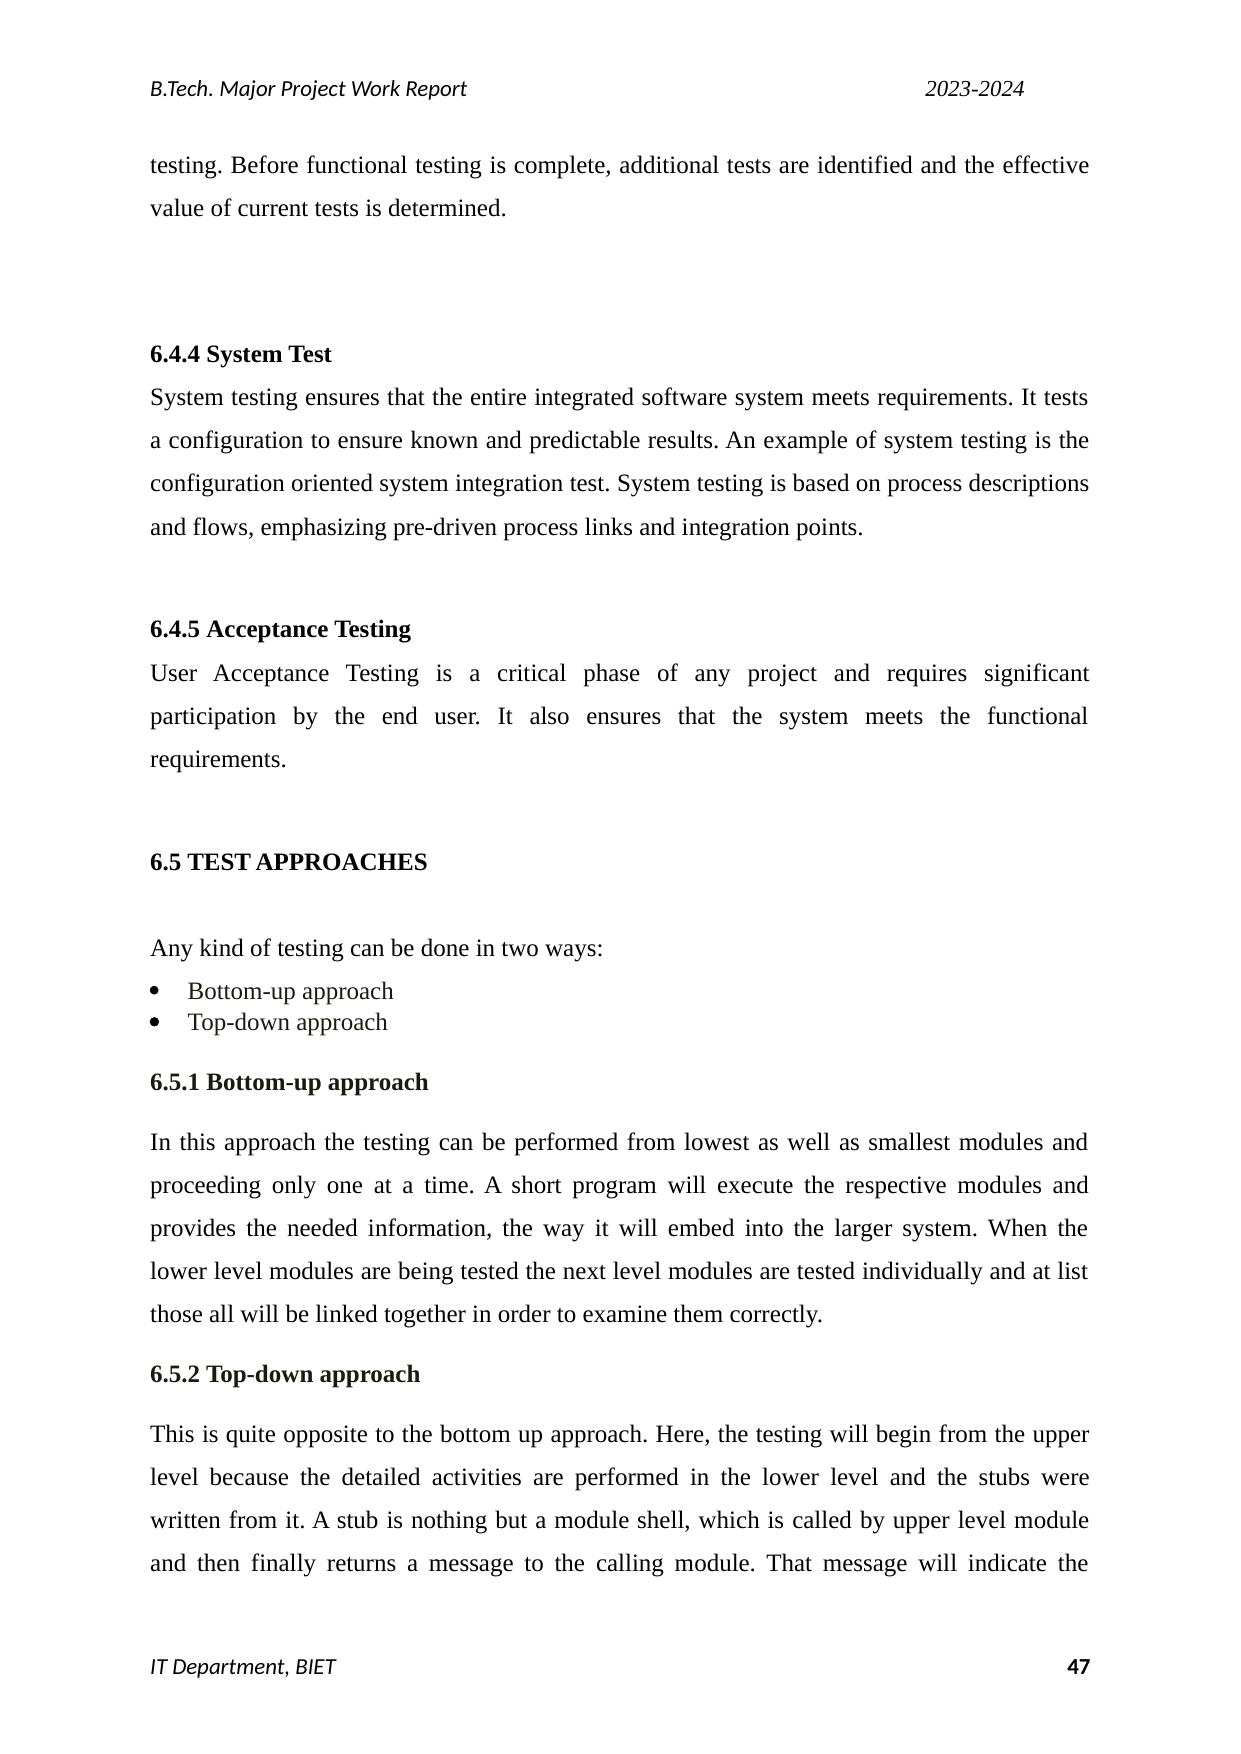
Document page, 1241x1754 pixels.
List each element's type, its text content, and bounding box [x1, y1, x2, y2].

list Bottom-up approach [150, 976, 1031, 1005]
text In this approach the testing can be performed from lowest as well as smallest modules and proceeding only one at a time. A short program will execute the respective modules and provides the needed information, the way it will embed into the larger system. When the lower level modules are being tested the next level modules are tested individually and at list those all will be linked together in order to examine them correctly. [150, 1127, 1090, 1328]
text 6.5.2 Top-down approach [150, 1359, 1090, 1388]
text User Acceptance Testing is a critical phase of any project and requires significant participation by the end user. It also ensures that the system meets the functional requirements. [150, 658, 1090, 773]
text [150, 1419, 1090, 1577]
text 6.4.5 Acceptance Testing [150, 614, 1090, 643]
text System testing ensures that the entire integrated software system meets requirements. It tests a configuration to ensure known and predictable results. An example of system testing is the configuration oriented system integration test. System testing is based on process descriptions and flows, emphasizing pre-driven process links and integration points. [150, 382, 1090, 540]
list Top-down approach [150, 1007, 1090, 1036]
text 6.4.4 System Test [150, 339, 1090, 368]
text Any kind of testing can be done in two ways: [150, 933, 1090, 962]
text 6.5 TEST APPROACHES [150, 847, 1090, 876]
text 6.5.1 Bottom-up approach [150, 1067, 1090, 1096]
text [150, 150, 1090, 222]
